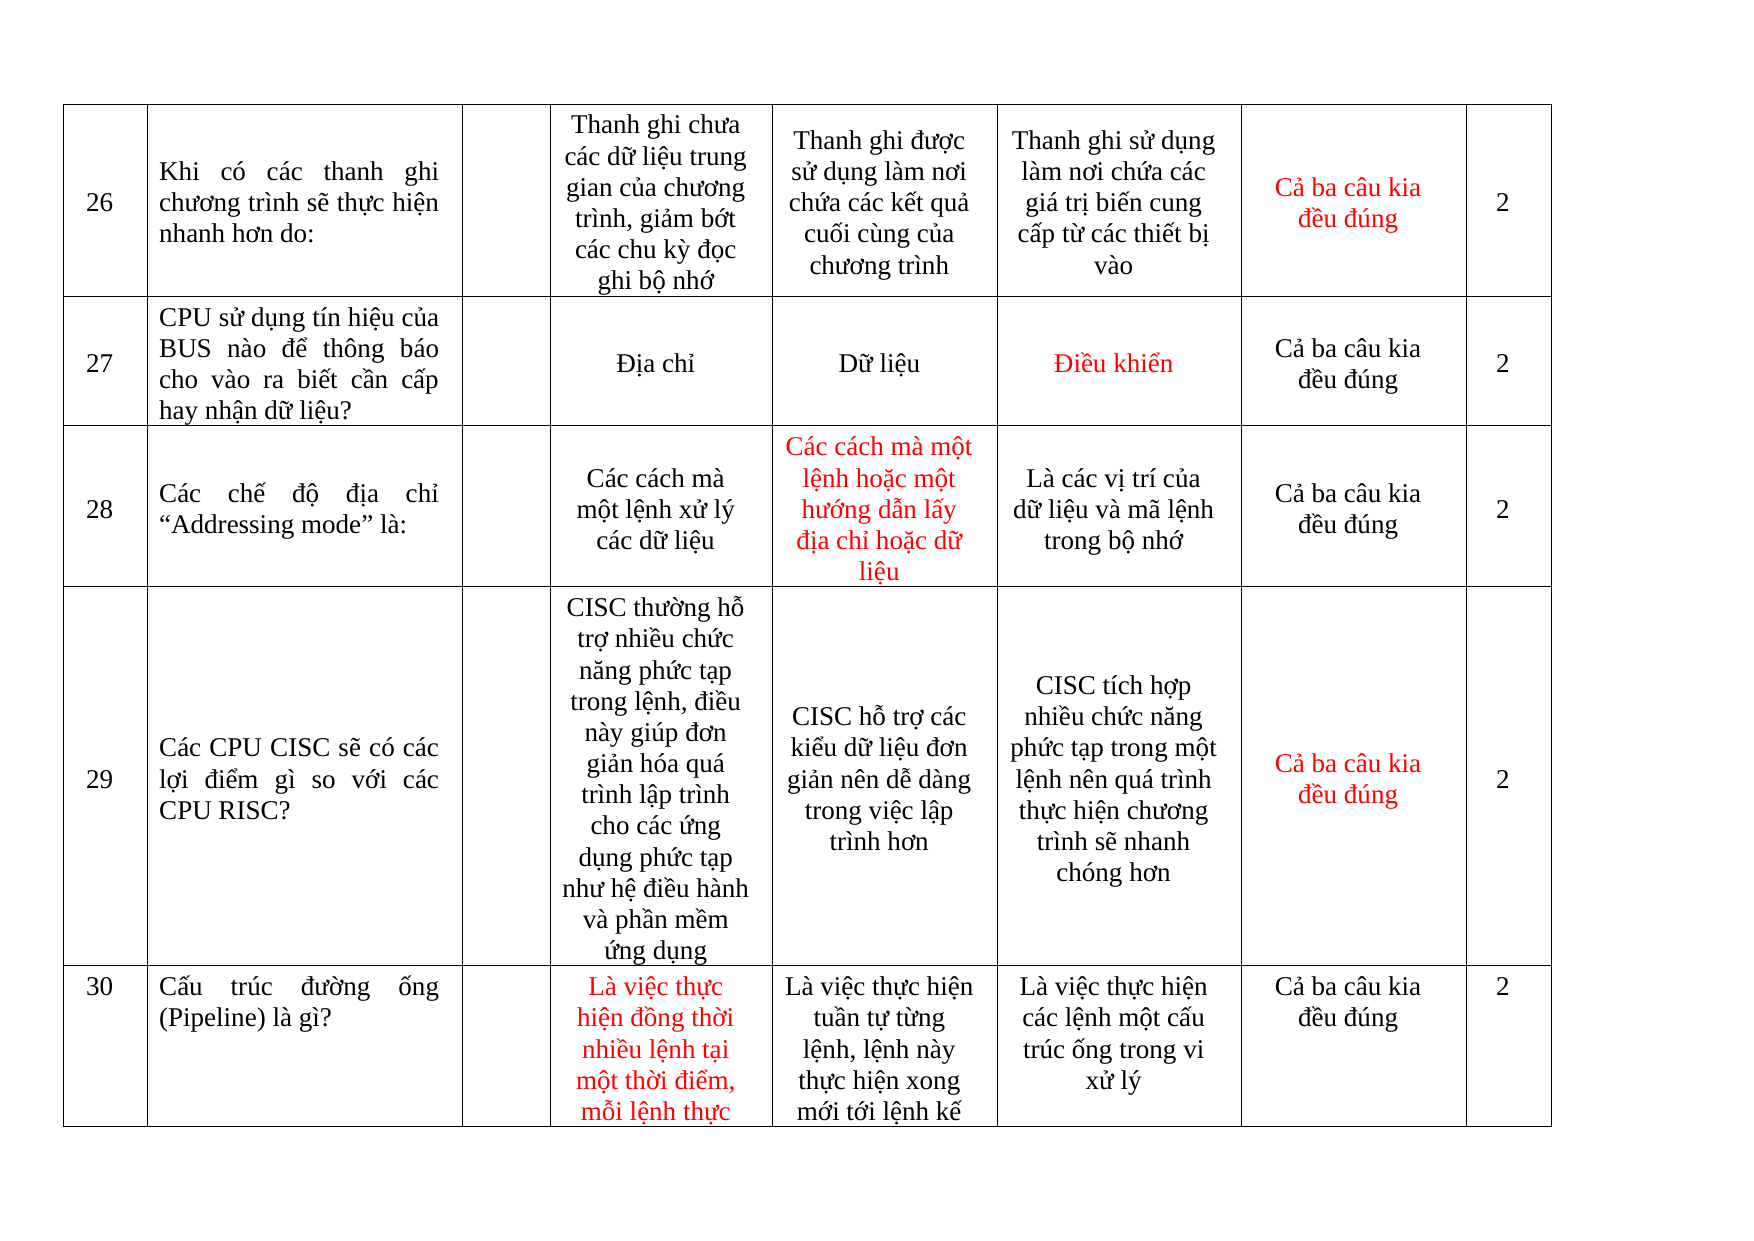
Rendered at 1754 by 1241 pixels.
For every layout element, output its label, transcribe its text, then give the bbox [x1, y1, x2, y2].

table_cell 26 [64, 105, 147, 296]
table_cell [463, 966, 550, 1126]
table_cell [551, 966, 772, 1126]
table_cell [463, 426, 550, 586]
table_cell Cả ba câu kia đều đúng [1242, 105, 1466, 296]
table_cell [998, 966, 1241, 1126]
table_cell Thanh ghi sử dụng làm nơi chứa các giá trị biến cung cấp từ các thiết bị vào [998, 105, 1241, 296]
table_cell CISC hỗ trợ các kiểu dữ liệu đơn giản nên dễ dàng trong việc lập trình hơn [773, 587, 997, 965]
table_cell 2 [1467, 587, 1551, 965]
table_cell [463, 105, 550, 296]
table_cell 2 [1467, 966, 1551, 1126]
table_cell [463, 297, 550, 425]
table_cell 28 [64, 426, 147, 586]
table_cell Thanh ghi chưa các dữ liệu trung gian của chương trình, giảm bớt các chu kỳ đọc ghi bộ nhớ [551, 105, 772, 296]
table_cell 29 [64, 587, 147, 965]
table_cell Điều khiển [998, 297, 1241, 425]
table_cell 2 [1467, 105, 1551, 296]
table_cell Cả ba câu kia đều đúng [1242, 587, 1466, 965]
table_cell Các cách mà một lệnh xử lý các dữ liệu [551, 426, 772, 586]
table_cell Dữ liệu [773, 297, 997, 425]
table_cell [773, 966, 997, 1126]
table_cell Địa chỉ [551, 297, 772, 425]
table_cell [1242, 966, 1466, 1126]
table_cell Cả ba câu kia đều đúng [1242, 297, 1466, 425]
table_cell CPU sử dụng tín hiệu của BUS nào để thông báo cho vào ra biết cần cấp hay nhận dữ liệu? [148, 297, 462, 425]
table_cell Các chế độ địa chỉ “Addressing mode” là: [148, 426, 462, 586]
table_cell Khi có các thanh ghi chương trình sẽ thực hiện nhanh hơn do: [148, 105, 462, 296]
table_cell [148, 966, 462, 1126]
table_cell 30 [64, 966, 147, 1126]
table_cell Là các vị trí của dữ liệu và mã lệnh trong bộ nhớ [998, 426, 1241, 586]
table_cell CISC tích hợp nhiều chức năng phức tạp trong một lệnh nên quá trình thực hiện chương trình sẽ nhanh chóng hơn [998, 587, 1241, 965]
table_cell Các CPU CISC sẽ có các lợi điểm gì so với các CPU RISC? [148, 587, 462, 965]
table_cell 2 [1467, 297, 1551, 425]
table_cell 27 [64, 297, 147, 425]
table_cell Thanh ghi được sử dụng làm nơi chứa các kết quả cuối cùng của chương trình [773, 105, 997, 296]
table_cell [463, 587, 550, 965]
table_cell Các cách mà một lệnh hoặc một hướng dẫn lấy địa chỉ hoặc dữ liệu [773, 426, 997, 586]
table_cell CISC thường hỗ trợ nhiều chức năng phức tạp trong lệnh, điều này giúp đơn giản hóa quá trình lập trình cho các ứng dụng phức tạp như hệ điều hành và phần mềm ứng dụng [551, 587, 772, 965]
table_cell Cả ba câu kia đều đúng [1242, 426, 1466, 586]
table_cell 2 [1467, 426, 1551, 586]
